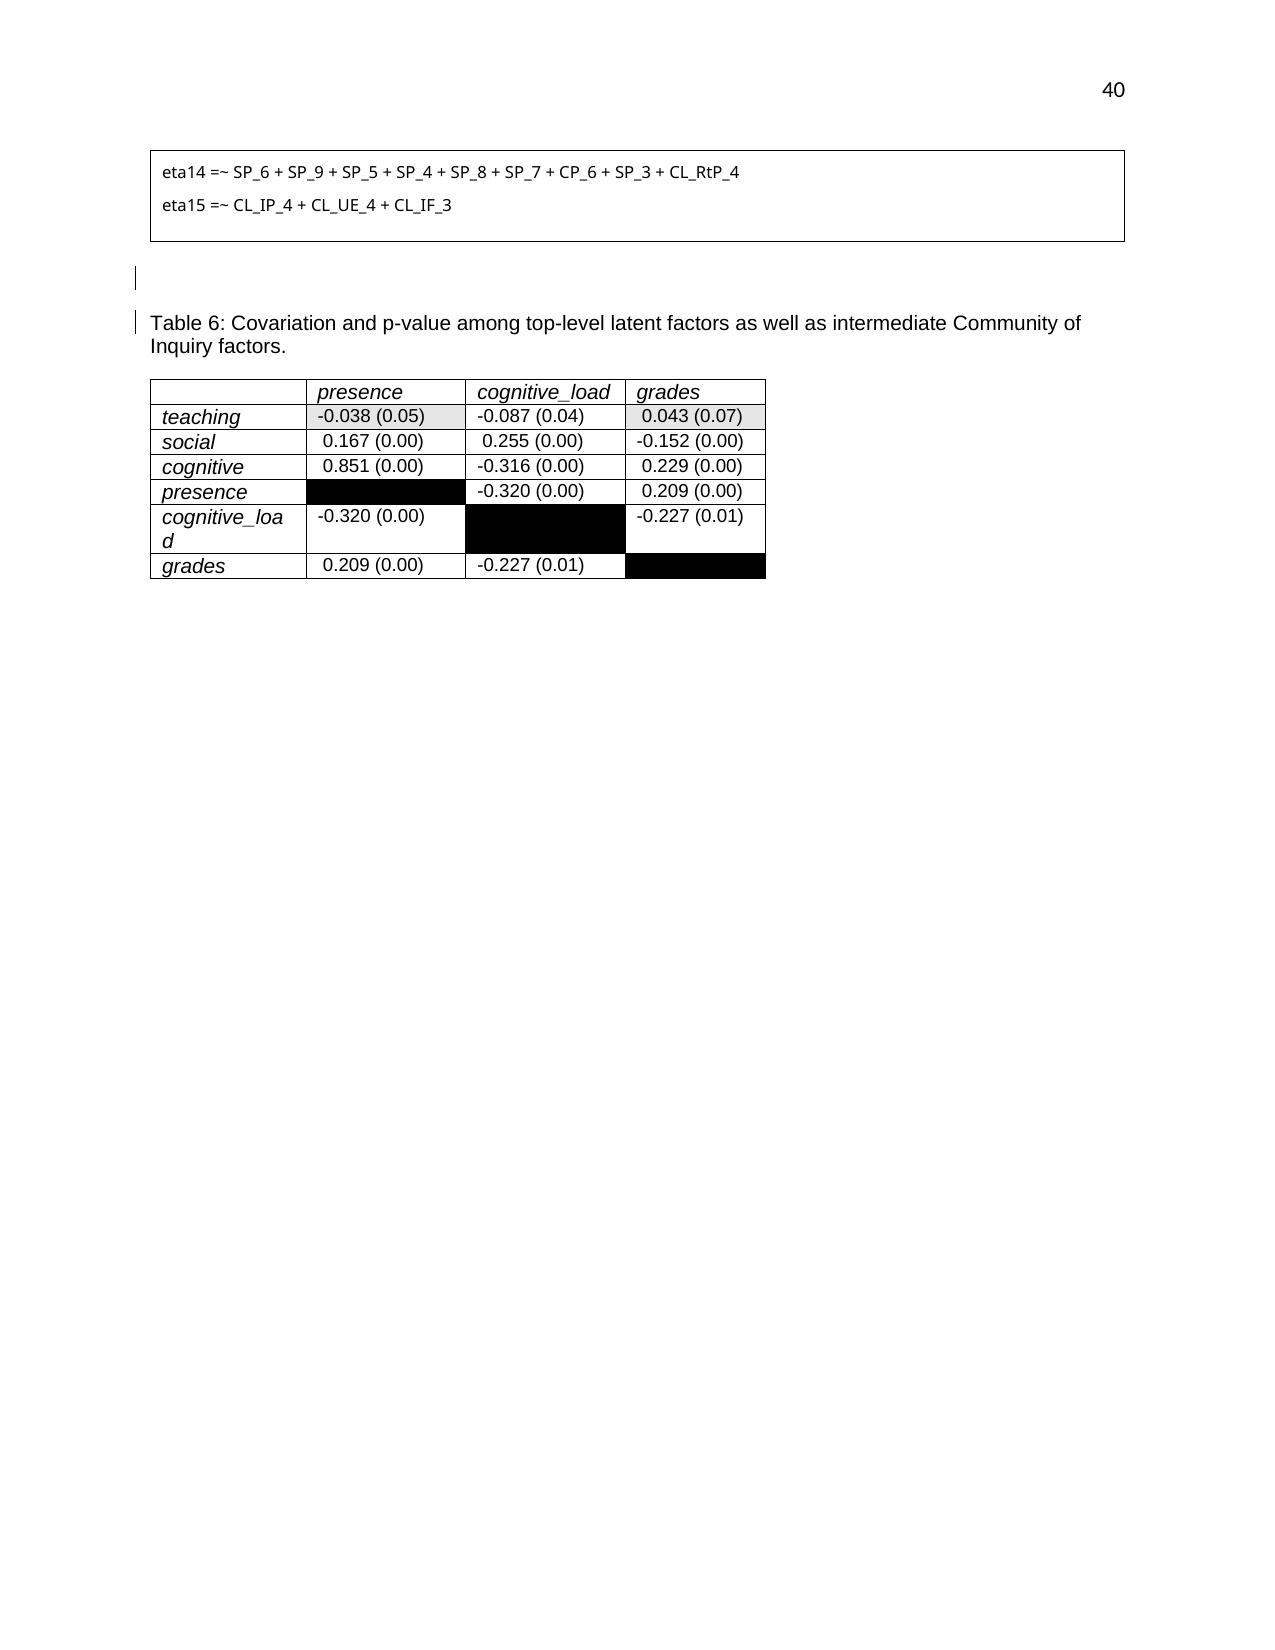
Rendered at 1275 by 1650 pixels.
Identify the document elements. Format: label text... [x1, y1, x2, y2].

table_cell cognitive [151, 455, 306, 479]
table_cell cognitive_load [151, 505, 306, 553]
table_cell -0.087 (0.04) [466, 405, 625, 429]
table_cell teaching [151, 405, 306, 429]
table_cell -0.316 (0.00) [466, 455, 625, 479]
table_cell 0.043 (0.07) [626, 405, 765, 429]
table_cell -0.227 (0.01) [626, 505, 765, 553]
text Table 6: Covariation and p-value among top-level latent factors as well as intermediate Community of Inquiry factors. [150, 310, 1125, 358]
table_cell social [151, 430, 306, 454]
table_cell -0.320 (0.00) [307, 505, 465, 553]
table_cell presence [151, 480, 306, 504]
table_cell [307, 480, 465, 504]
table_cell 0.851 (0.00) [307, 455, 465, 479]
table_cell 0.209 (0.00) [307, 554, 465, 578]
table_header cognitive_load [466, 380, 625, 404]
table_cell 0.209 (0.00) [626, 480, 765, 504]
table_cell -0.320 (0.00) [466, 480, 625, 504]
table_cell -0.152 (0.00) [626, 430, 765, 454]
table_cell -0.038 (0.05) [307, 405, 465, 429]
table_header [151, 380, 306, 404]
table_cell [626, 554, 765, 578]
table_cell 0.167 (0.00) [307, 430, 465, 454]
table_cell -0.227 (0.01) [466, 554, 625, 578]
table_cell 0.229 (0.00) [626, 455, 765, 479]
table_cell 0.255 (0.00) [466, 430, 625, 454]
table_cell grades [151, 554, 306, 578]
table_cell [466, 505, 625, 553]
table_header grades [626, 380, 765, 404]
table_header presence [307, 380, 465, 404]
